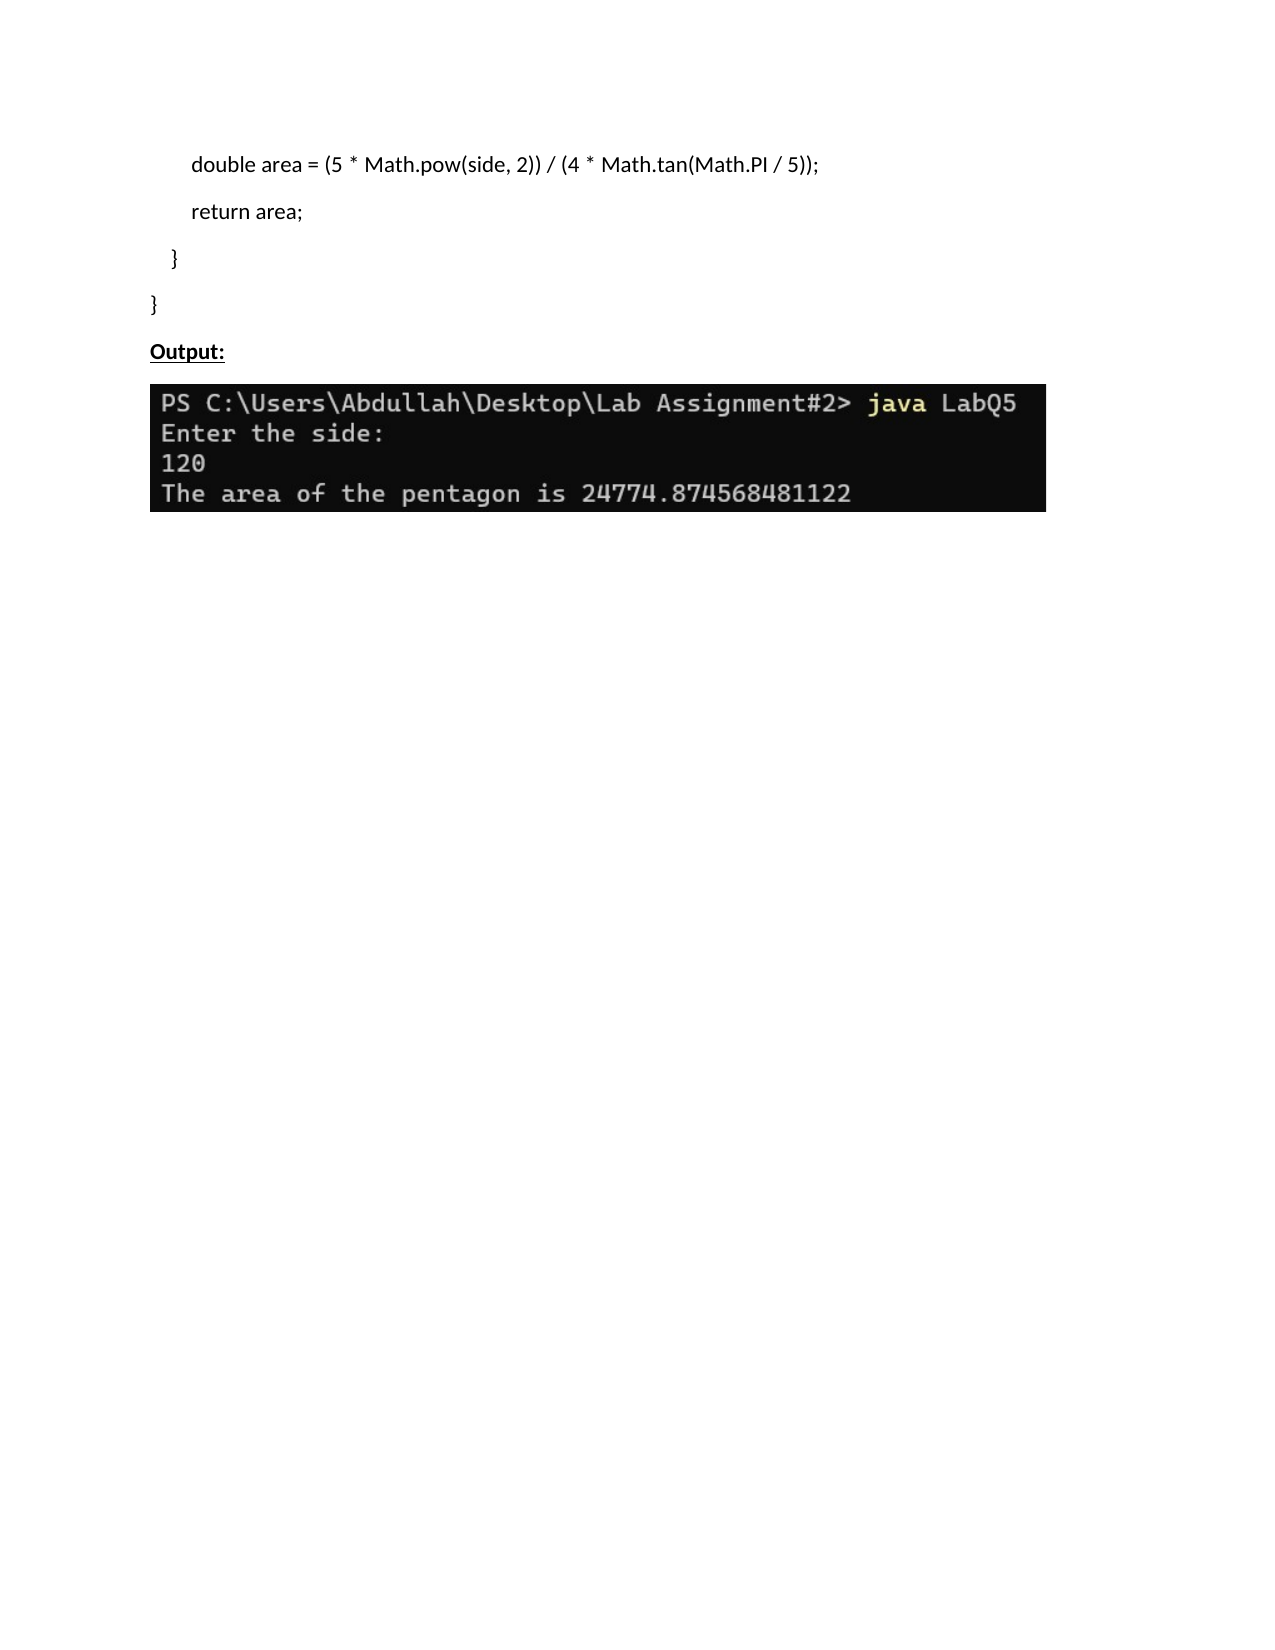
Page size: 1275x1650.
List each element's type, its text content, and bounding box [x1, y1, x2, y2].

text } [150, 291, 1125, 319]
picture [150, 384, 1047, 512]
text Output: [150, 337, 1125, 366]
text } [150, 244, 1125, 272]
text return area; [150, 197, 1125, 225]
text double area = (5 * Math.pow(side, 2)) / (4 * Math.tan(Math.PI / 5)); [150, 150, 1125, 178]
